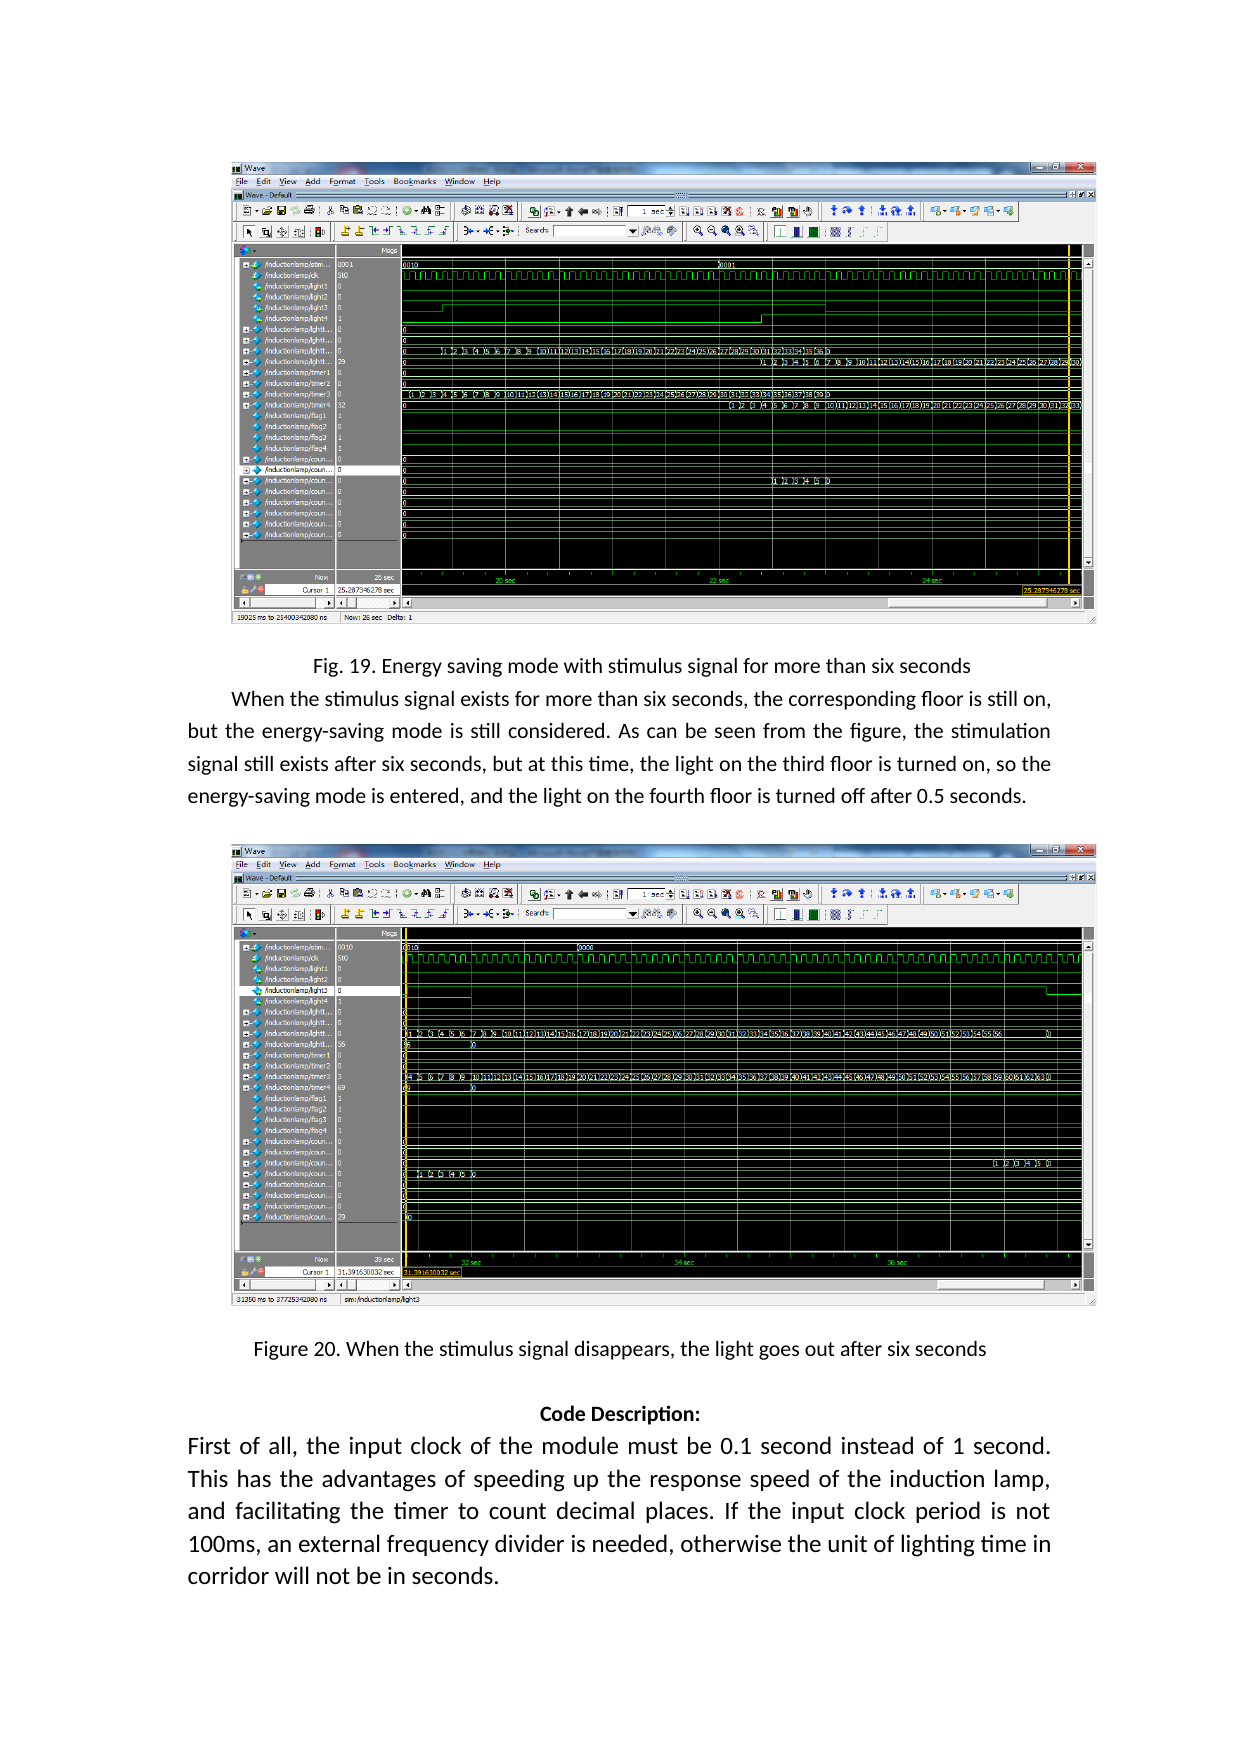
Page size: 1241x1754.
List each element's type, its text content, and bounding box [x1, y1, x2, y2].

text Fig. 19. Energy saving mode with stimulus signal for more than six seconds [187, 649, 1053, 682]
text First of all, the input clock of the module must be 0.1 second instead of 1 second. This has the advantages of speeding up the response speed of the induction lamp, and facilitating the timer to count decimal places. If the input clock period is not 100ms, an external frequency divider is needed, otherwise the unit of lighting time in corridor will not be in seconds. [187, 1429, 1053, 1592]
text When the stimulus signal exists for more than six seconds, the corresponding floor is still on, but the energy-saving mode is still considered. As can be seen from the figure, the stimulation signal still exists after six seconds, but at this time, the light on the third floor is turned on, so the energy-saving mode is entered, and the light on the fourth floor is turned off after 0.5 seconds. [187, 682, 1053, 812]
picture [231, 162, 1097, 624]
picture [231, 844, 1097, 1306]
text Code Description: [187, 1397, 1053, 1429]
text Figure 20. When the stimulus signal disappears, the light goes out after six seconds [187, 1332, 1053, 1364]
